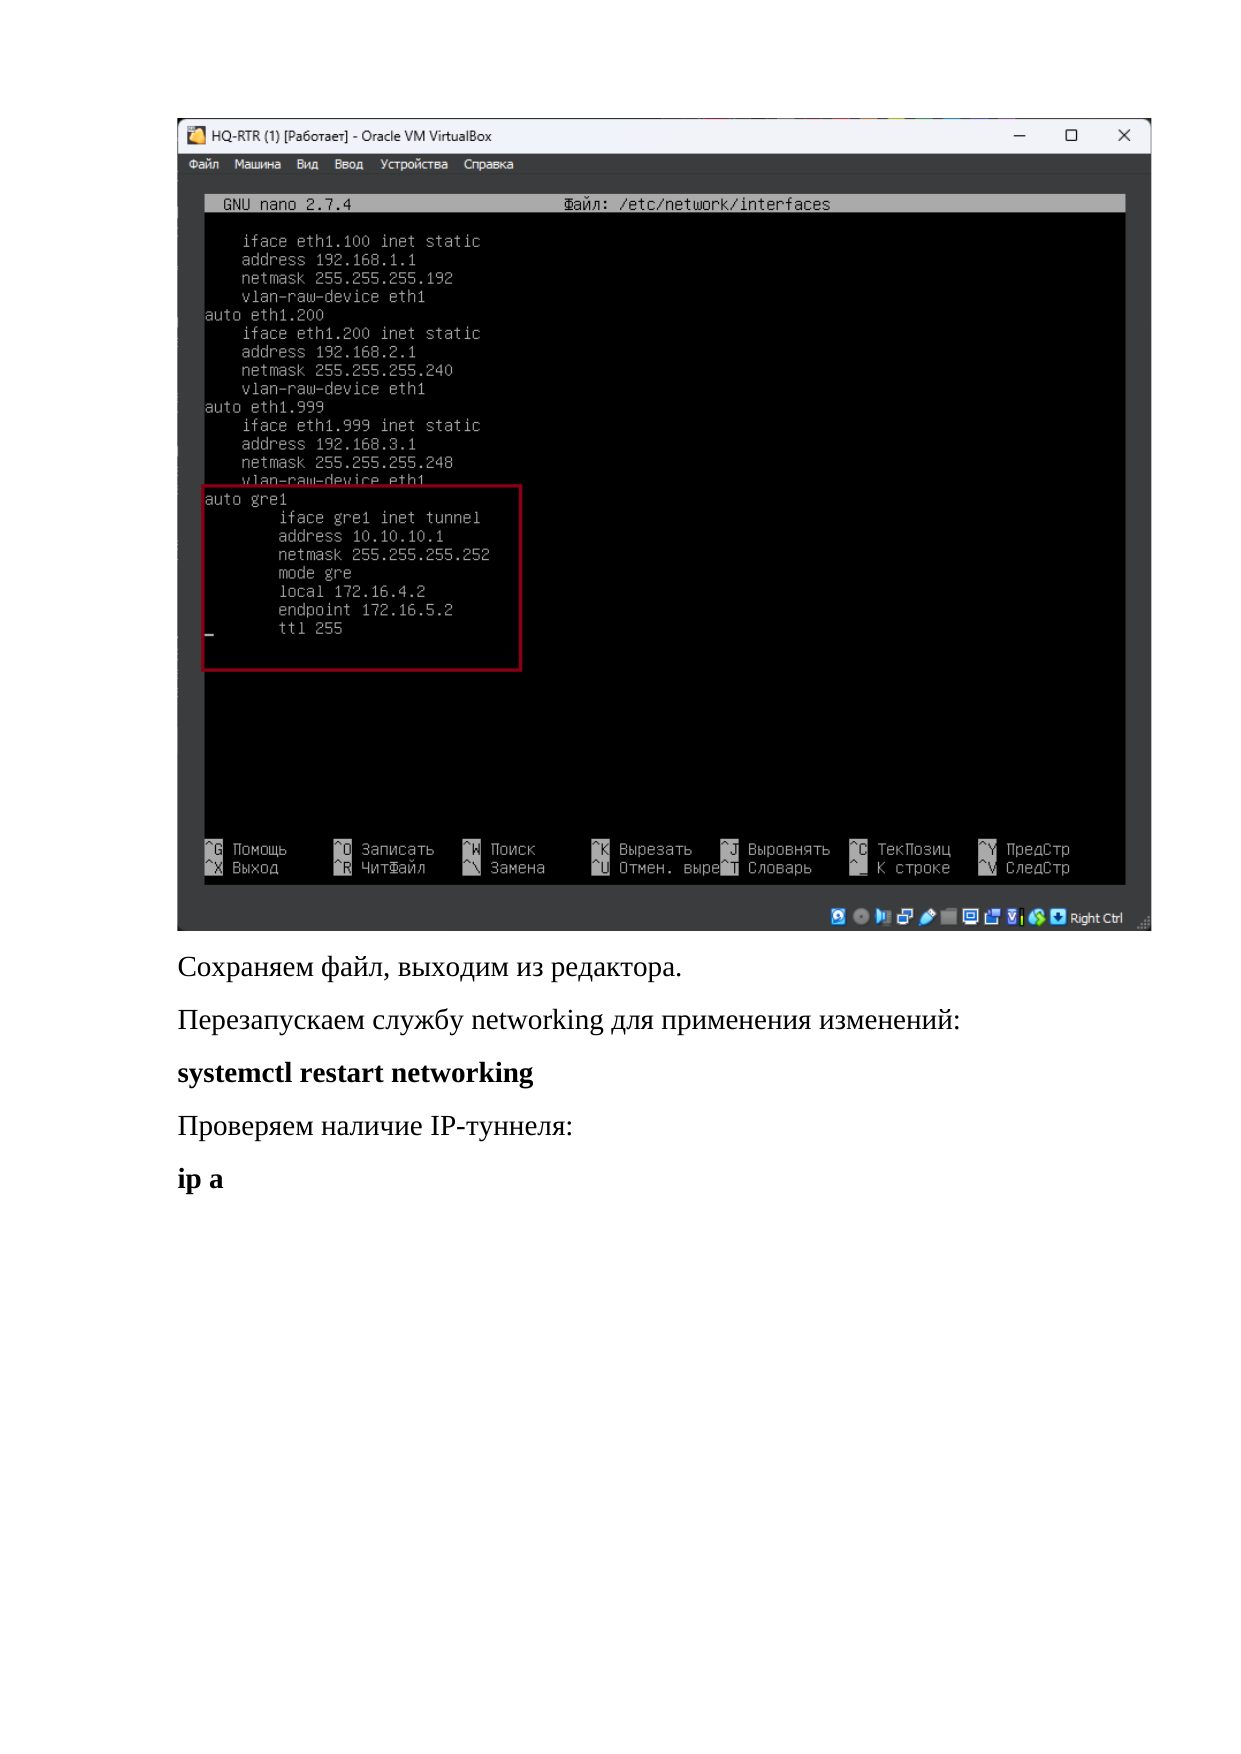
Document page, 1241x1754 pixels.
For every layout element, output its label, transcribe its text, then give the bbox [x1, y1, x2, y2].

picture [177, 118, 1152, 931]
text systemctl restart networking [177, 1055, 1152, 1089]
text Проверяем наличие IP-туннеля: [177, 1108, 1152, 1141]
text ip a [177, 1161, 1152, 1194]
text Сохраняем файл, выходим из редактора. [177, 949, 1152, 983]
text Перезапускаем службу networking для применения изменений: [177, 1002, 1152, 1036]
